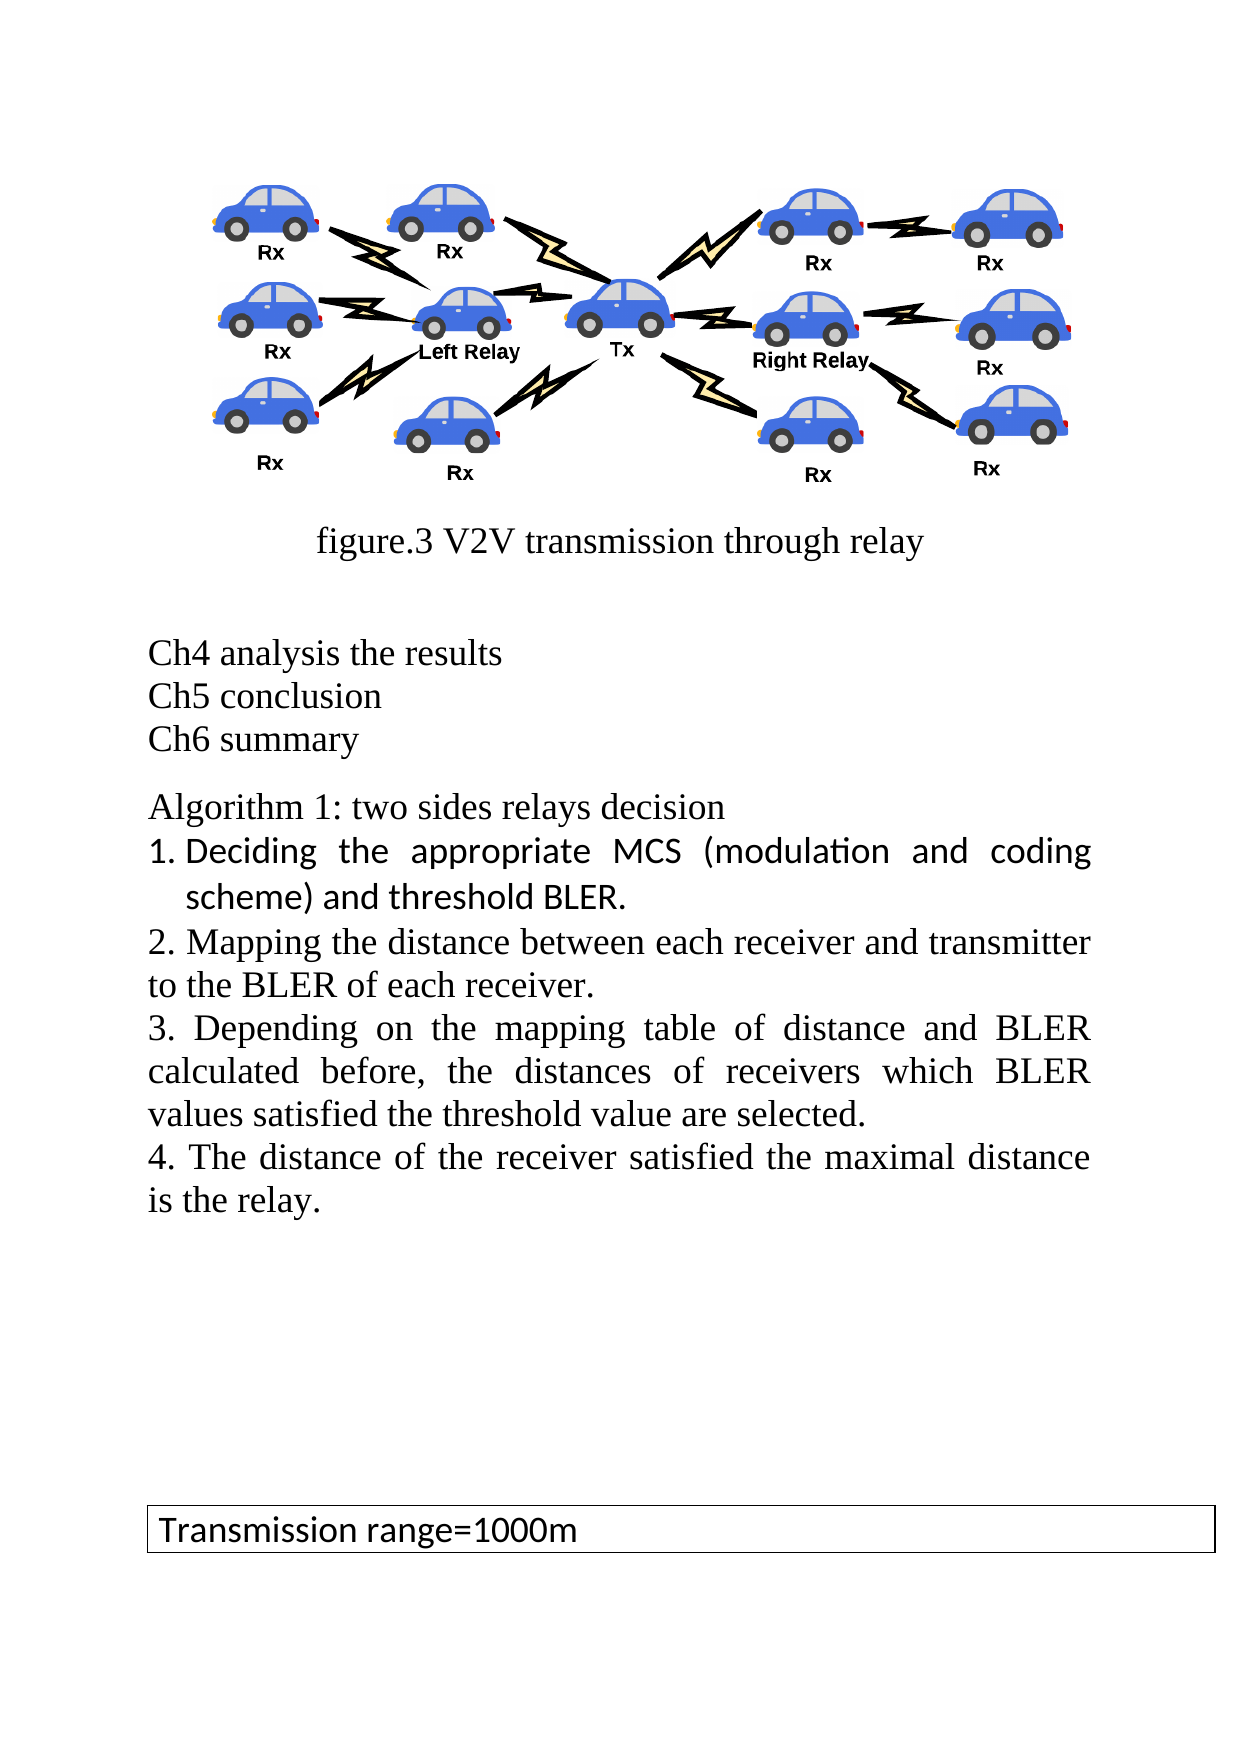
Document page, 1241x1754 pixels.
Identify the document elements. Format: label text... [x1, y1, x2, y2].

text Ch6 summary [148, 716, 1093, 759]
text Algorithm 1: two sides relays decision [148, 784, 1093, 827]
text 4. The distance of the receiver satisfied the maximal distance is the relay. [148, 1135, 1093, 1221]
table_header Transmission range=1000m [148, 1506, 1214, 1552]
text figure.3 V2V transmission through relay [148, 519, 1093, 562]
text Ch5 conclusion [148, 673, 1093, 716]
list Deciding the appropriate MCS (modulation and coding scheme) and threshold BLER. [148, 827, 1093, 919]
text Ch4 analysis the results [148, 630, 1093, 673]
text 3. Depending on the mapping table of distance and BLER calculated before, the distances of receivers which BLER values satisfied the threshold value are selected. [148, 1005, 1093, 1135]
picture [147, 147, 1135, 519]
text 2. Mapping the distance between each receiver and transmitter to the BLER of each receiver. [148, 919, 1093, 1005]
